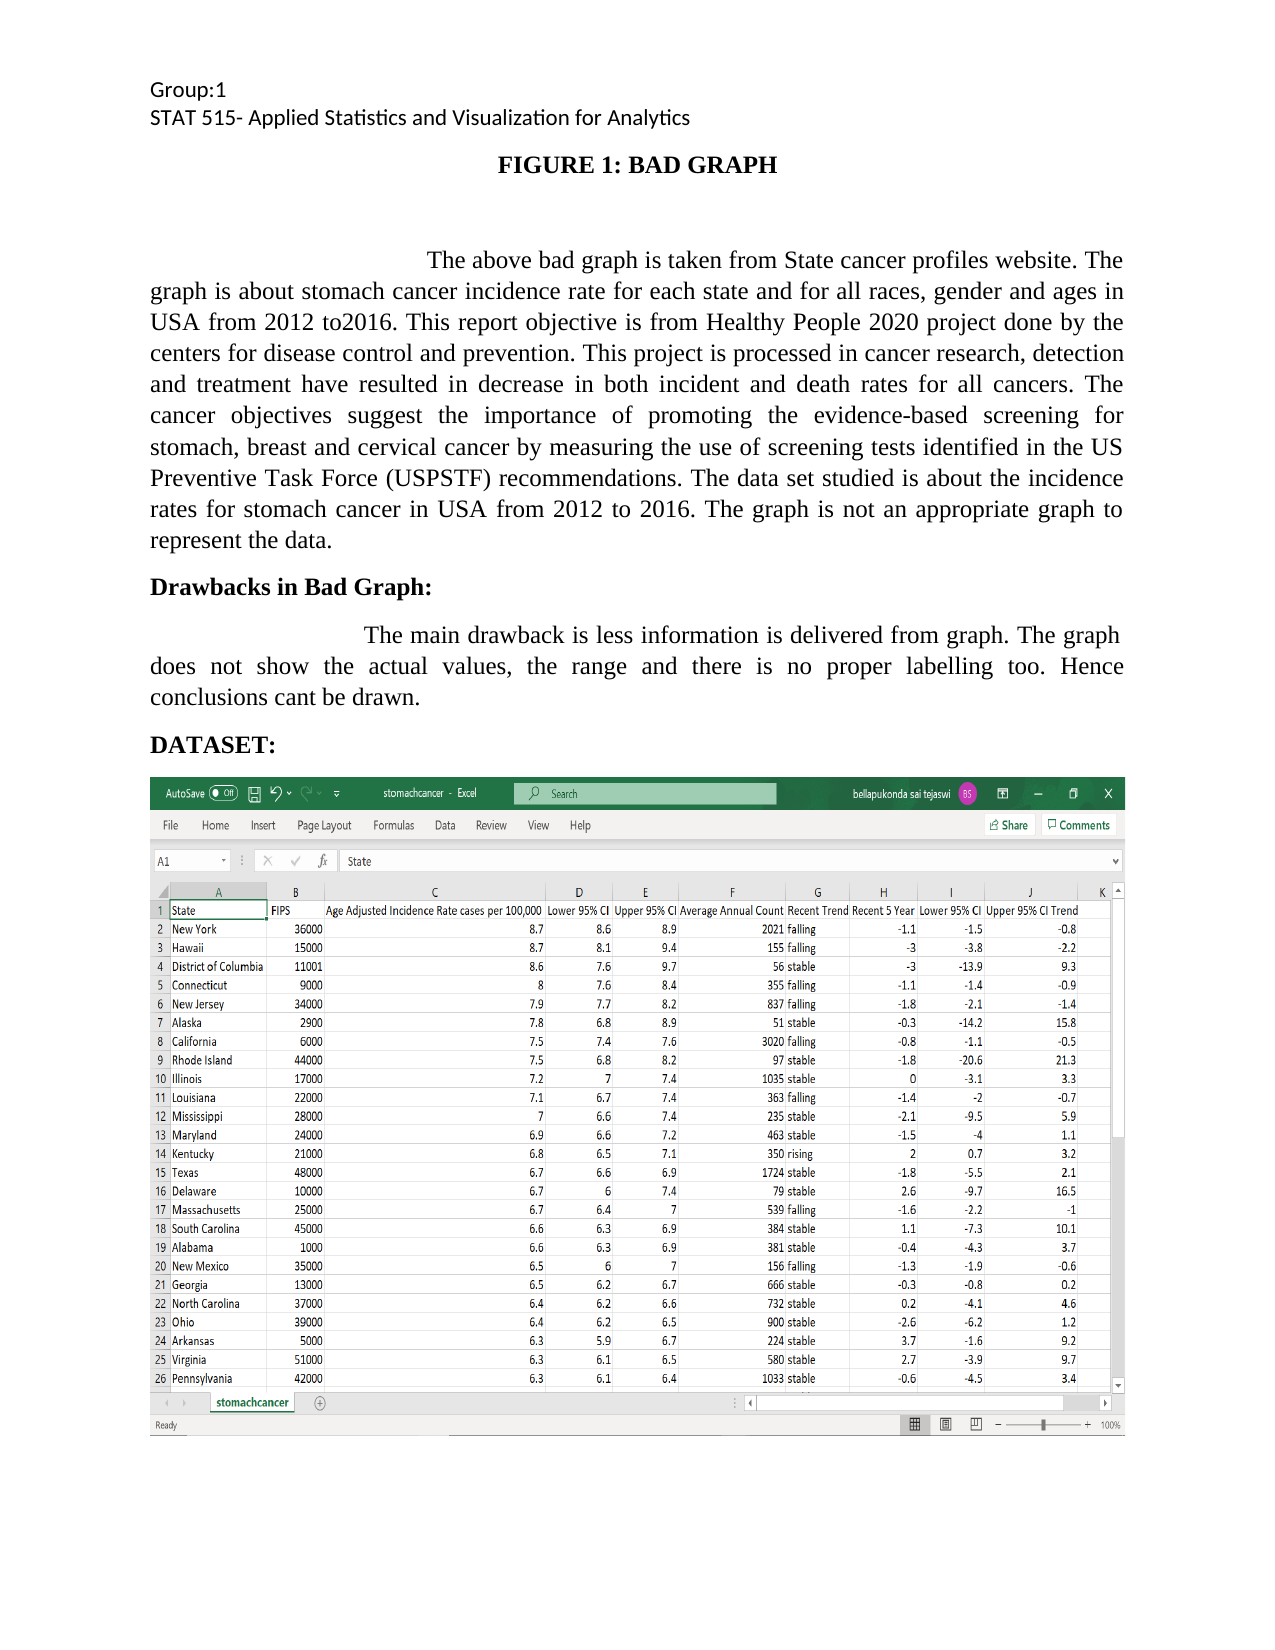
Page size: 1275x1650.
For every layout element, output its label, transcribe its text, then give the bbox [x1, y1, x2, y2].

text The above bad graph is taken from State cancer profiles website. The graph is about stomach cancer incidence rate for each state and for all races, gender and ages in USA from 2012 to2016. This report objective is from Healthy People 2020 project done by the centers for disease control and prevention. This project is processed in cancer research, detection and treatment have resulted in decrease in both incident and death rates for all cancers. The cancer objectives suggest the importance of promoting the evidence-based screening for stomach, breast and cervical cancer by measuring the use of screening tests identified in the US Preventive Task Force (USPSTF) recommendations. The data set studied is about the incidence rates for stomach cancer in USA from 2012 to 2016. The graph is not an appropriate graph to represent the data. [150, 245, 1125, 553]
text FIGURE 1: BAD GRAPH [150, 150, 1125, 179]
text Drawbacks in Bad Graph: [150, 572, 1125, 601]
picture [150, 777, 1125, 1436]
text The main drawback is less information is delivered from graph. The graph does not show the actual values, the range and there is no proper labelling too. Hence conclusions cant be drawn. [150, 620, 1125, 711]
text DATASET: [150, 730, 1125, 759]
